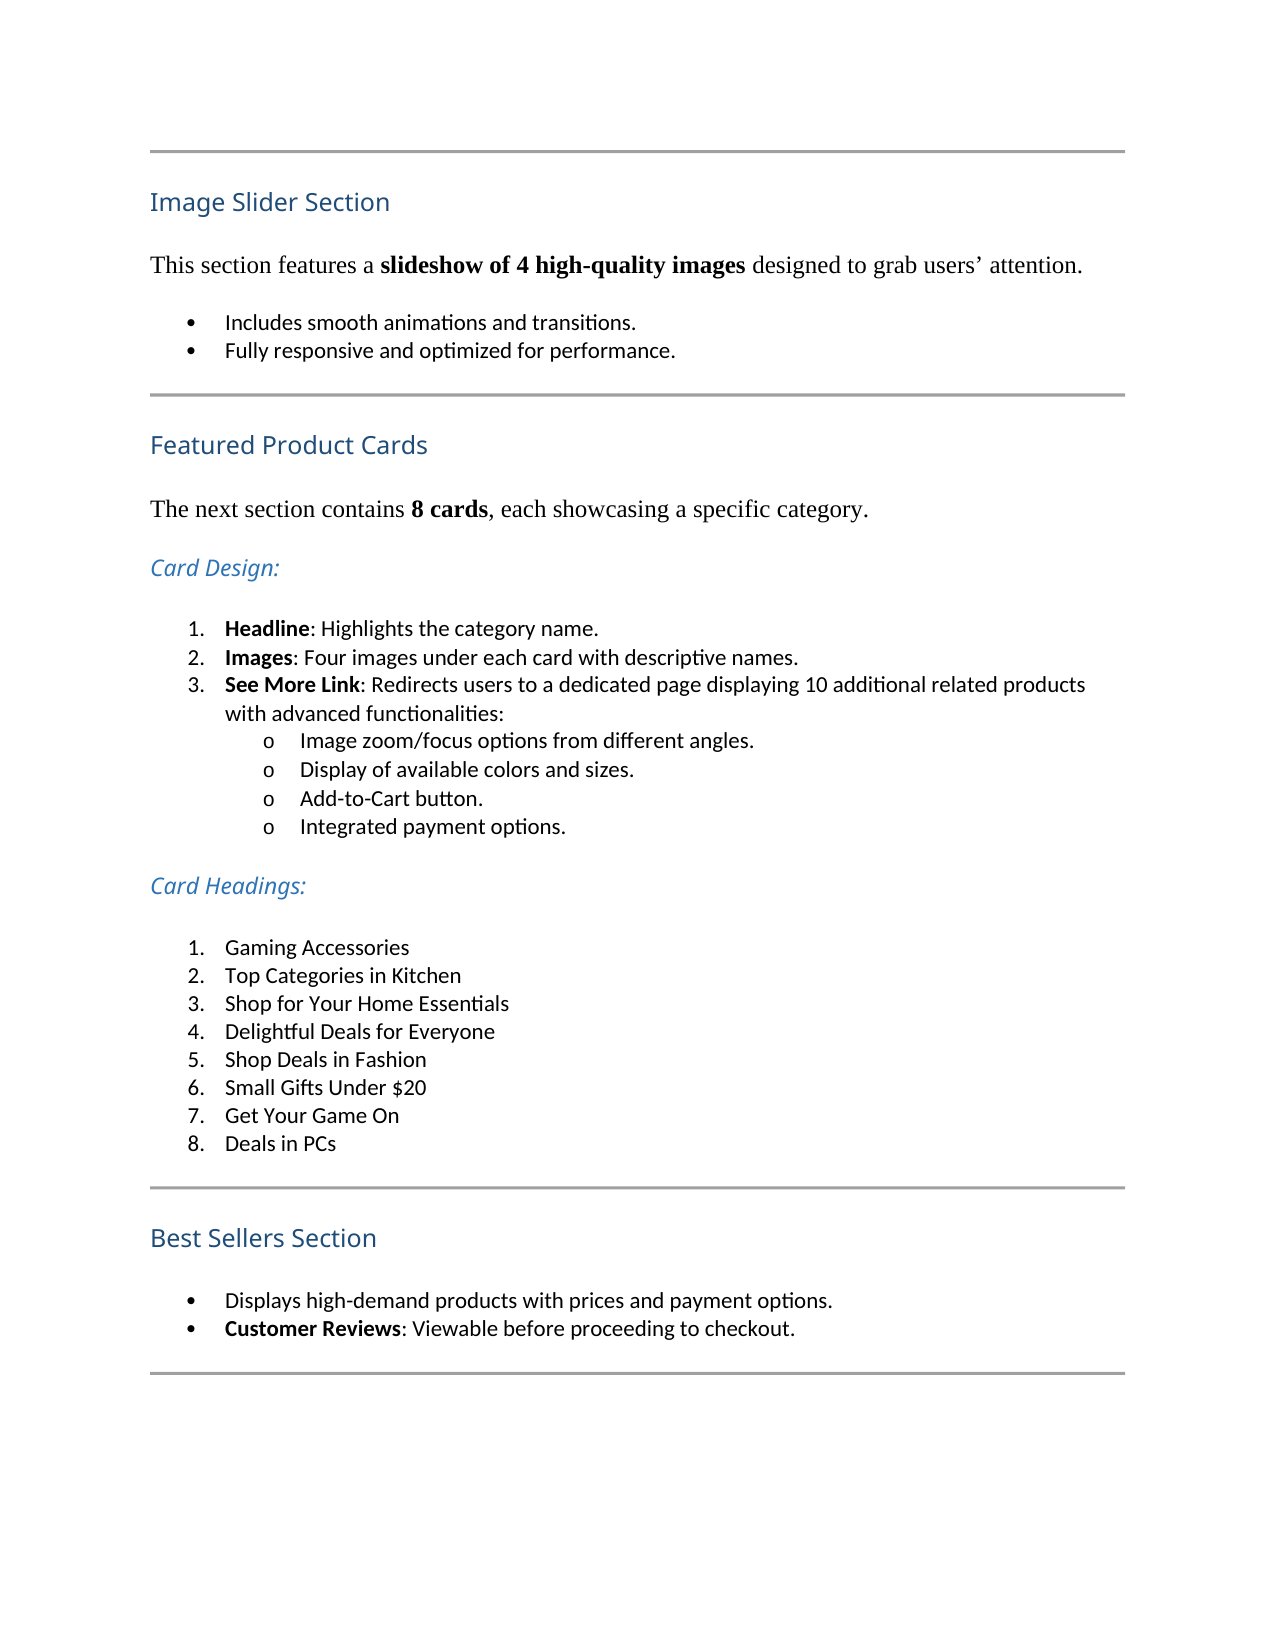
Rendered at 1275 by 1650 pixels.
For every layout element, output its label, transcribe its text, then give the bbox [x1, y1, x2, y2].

list Integrated payment options. [262, 812, 1125, 841]
list Deals in PCs [187, 1129, 1125, 1157]
subtitle Best Sellers Section [150, 1221, 1125, 1255]
list Shop for Your Home Essentials [187, 989, 1125, 1017]
text The next section contains 8 cards, each showcasing a specific category. [150, 494, 1125, 522]
list Gaming Accessories [187, 933, 1125, 961]
list Images: Four images under each card with descriptive names. [187, 643, 1125, 671]
list Headline: Highlights the category name. [187, 614, 1125, 643]
subtitle Card Design: [150, 552, 1125, 583]
list Image zoom/focus options from different angles. [262, 727, 1125, 755]
list Shop Deals in Fashion [187, 1045, 1125, 1073]
text This section features a slideshow of 4 high-quality images designed to grab users’ attention. [150, 250, 1125, 279]
list Displays high-demand products with prices and payment options. [187, 1287, 1125, 1314]
list Fully responsive and optimized for performance. [187, 336, 1125, 364]
list Includes smooth animations and transitions. [187, 308, 1125, 336]
subtitle Image Slider Section [150, 184, 1125, 218]
list Add-to-Cart button. [262, 784, 1125, 812]
list Get Your Game On [187, 1101, 1125, 1129]
list Small Gifts Under $20 [187, 1073, 1125, 1101]
list Customer Reviews: Viewable before proceeding to checkout. [187, 1314, 1125, 1343]
list Top Categories in Kitchen [187, 961, 1125, 989]
subtitle Card Headings: [150, 870, 1125, 901]
list Display of available colors and sizes. [262, 755, 1125, 784]
list See More Link: Redirects users to a dedicated page displaying 10 additional related products with advanced functionalities: [187, 671, 1125, 727]
subtitle Featured Product Cards [150, 428, 1125, 462]
list Delightful Deals for Everyone [187, 1017, 1125, 1045]
